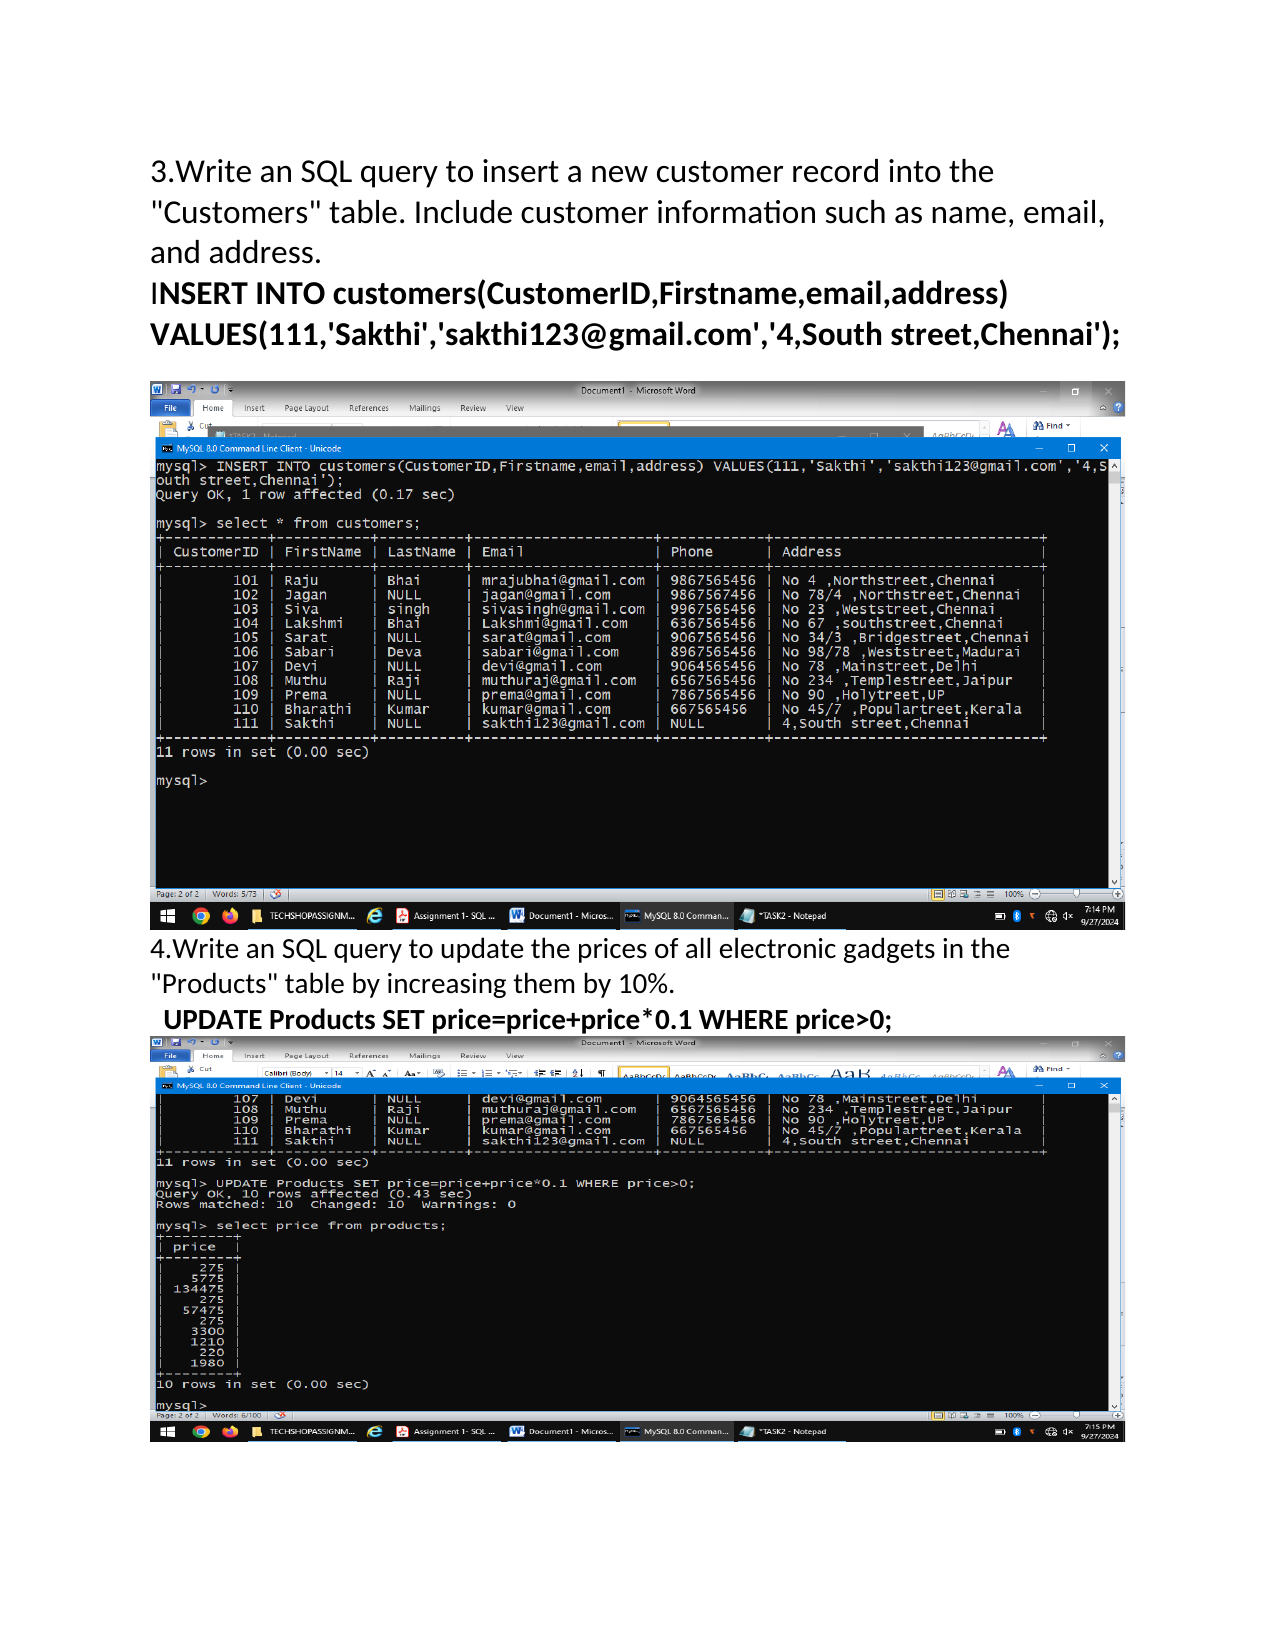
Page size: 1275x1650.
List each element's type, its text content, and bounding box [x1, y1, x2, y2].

text 3.Write an SQL query to insert a new customer record into the "Customers" table. Include customer information such as name, email, and address. [150, 150, 1125, 272]
text UPDATE Products SET price=price+price*0.1 WHERE price>0; [150, 1001, 1125, 1036]
text 4.Write an SQL query to update the prices of all electronic gadgets in the "Products" table by increasing them by 10%. [150, 930, 1125, 1001]
picture [150, 381, 1125, 930]
text INSERT INTO customers(CustomerID,Firstname,email,address) VALUES(111,'Sakthi','sakthi123@gmail.com','4,South street,Chennai'); [150, 272, 1125, 354]
picture [150, 1036, 1125, 1442]
